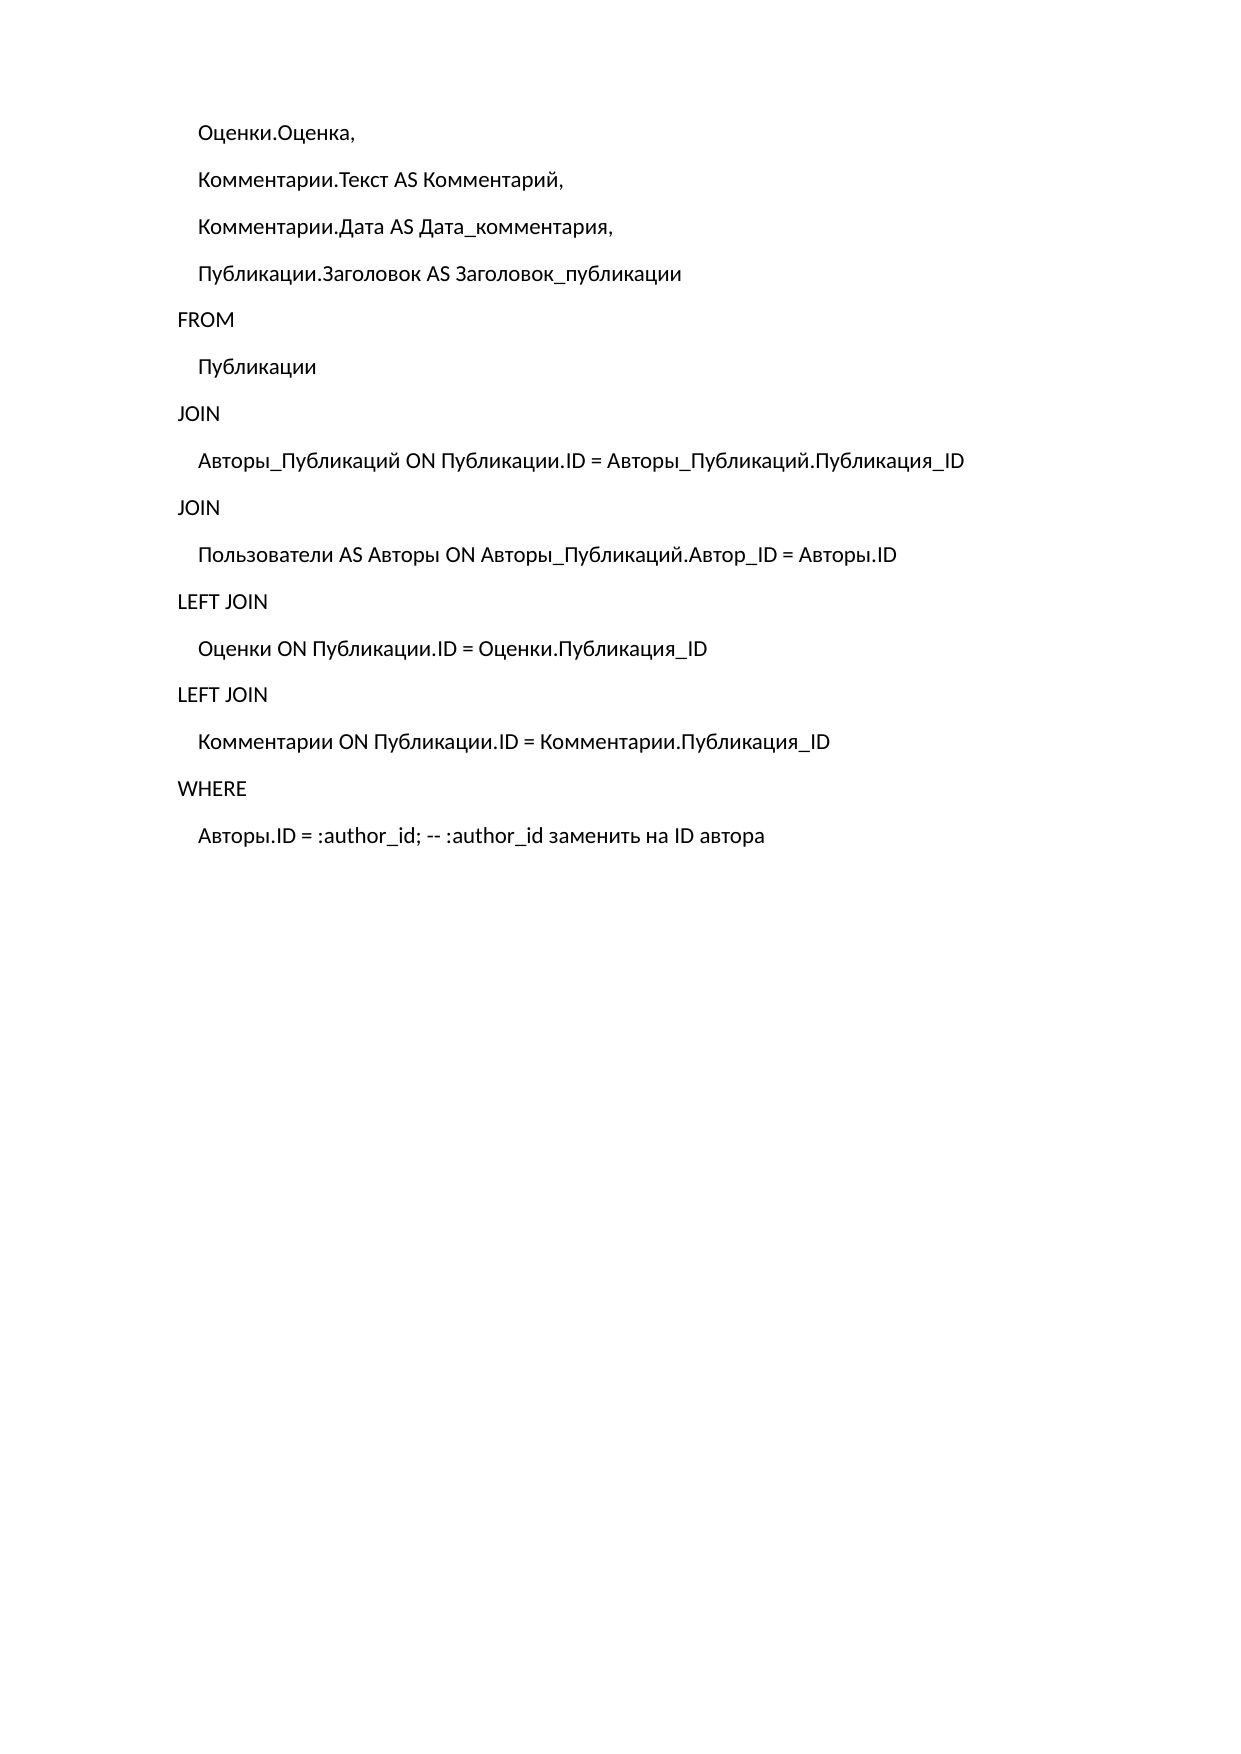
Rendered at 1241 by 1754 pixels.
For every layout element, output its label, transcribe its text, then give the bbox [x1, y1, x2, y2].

text Оценки.Оценка, [177, 118, 1152, 146]
text Комментарии.Текст AS Комментарий, [177, 165, 1152, 193]
text Оценки ON Публикации.ID = Оценки.Публикация_ID [177, 634, 1152, 662]
text WHERE [177, 774, 1152, 802]
text Комментарии.Дата AS Дата_комментария, [177, 212, 1152, 240]
text Авторы.ID = :author_id; -- :author_id заменить на ID автора [177, 821, 1152, 849]
text JOIN [177, 493, 1152, 521]
text LEFT JOIN [177, 681, 1152, 709]
text Авторы_Публикаций ON Публикации.ID = Авторы_Публикаций.Публикация_ID [177, 446, 1152, 474]
text Пользователи AS Авторы ON Авторы_Публикаций.Автор_ID = Авторы.ID [177, 540, 1152, 568]
text FROM [177, 306, 1152, 334]
text LEFT JOIN [177, 587, 1152, 615]
text Публикации [177, 352, 1152, 381]
text JOIN [177, 399, 1152, 427]
text Публикации.Заголовок AS Заголовок_публикации [177, 259, 1152, 287]
text Комментарии ON Публикации.ID = Комментарии.Публикация_ID [177, 727, 1152, 756]
